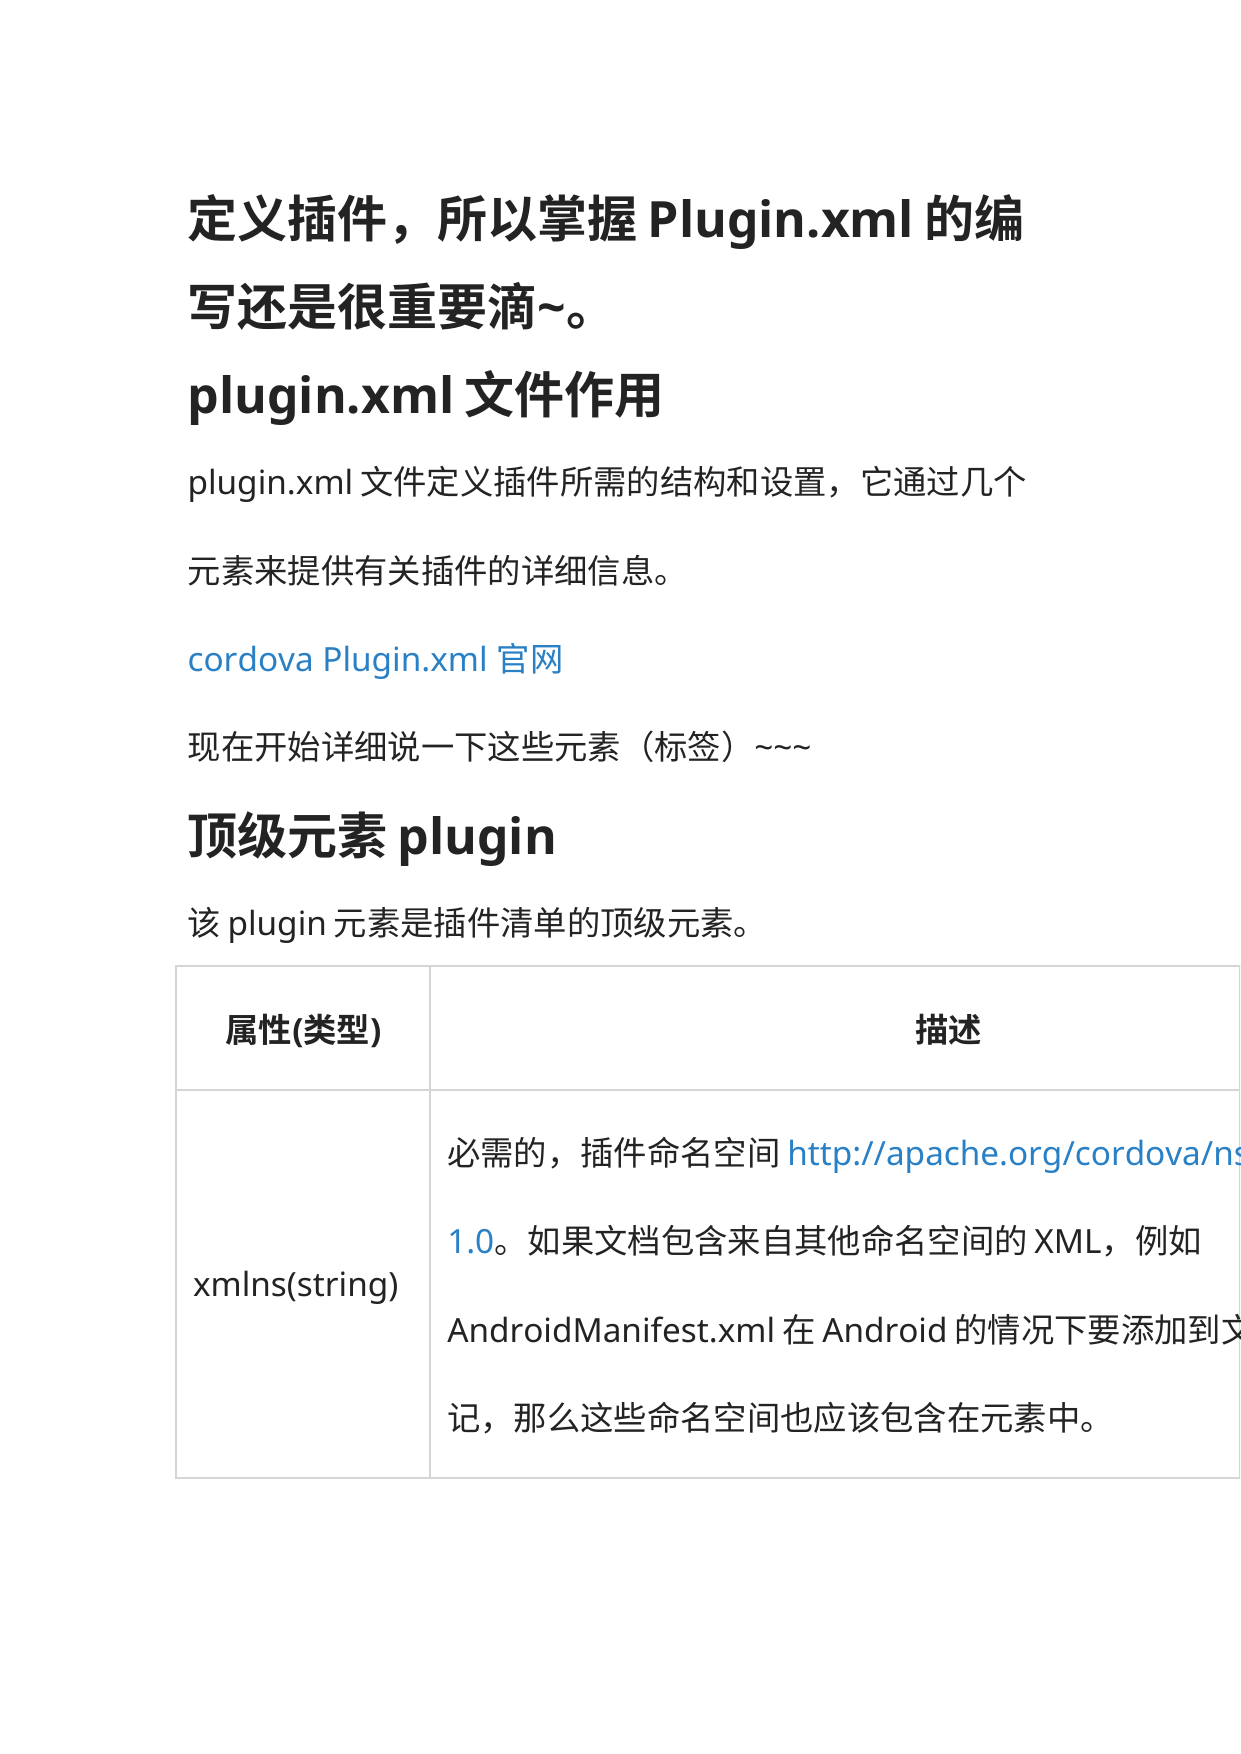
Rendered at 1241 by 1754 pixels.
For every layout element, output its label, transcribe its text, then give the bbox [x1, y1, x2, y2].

text plugin.xml文件作用 [187, 348, 1053, 436]
table_cell 必需的，插件命名空间http://apache.org/cordova/ns/plugins/1.0。如果文档包含来自其他命名空间的XML，例如AndroidManifest.xml在Android的情况下要添加到文件中的标记，那么这些命名空间也应该包含在元素中。 [431, 1091, 1239, 1477]
table_header 属性(类型) [177, 967, 429, 1089]
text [187, 172, 1053, 348]
text 该plugin元素是插件清单的顶级元素。 [187, 877, 1053, 965]
table_header 描述 [431, 967, 1239, 1089]
text plugin.xml文件定义插件所需的结构和设置，它通过几个元素来提供有关插件的详细信息。 [187, 436, 1053, 613]
text 顶级元素plugin [187, 789, 1053, 877]
text 现在开始详细说一下这些元素（标签）~~~ [187, 701, 1053, 789]
text cordova Plugin.xml 官网 [187, 613, 1053, 701]
table_cell xmlns(string) [177, 1091, 429, 1477]
